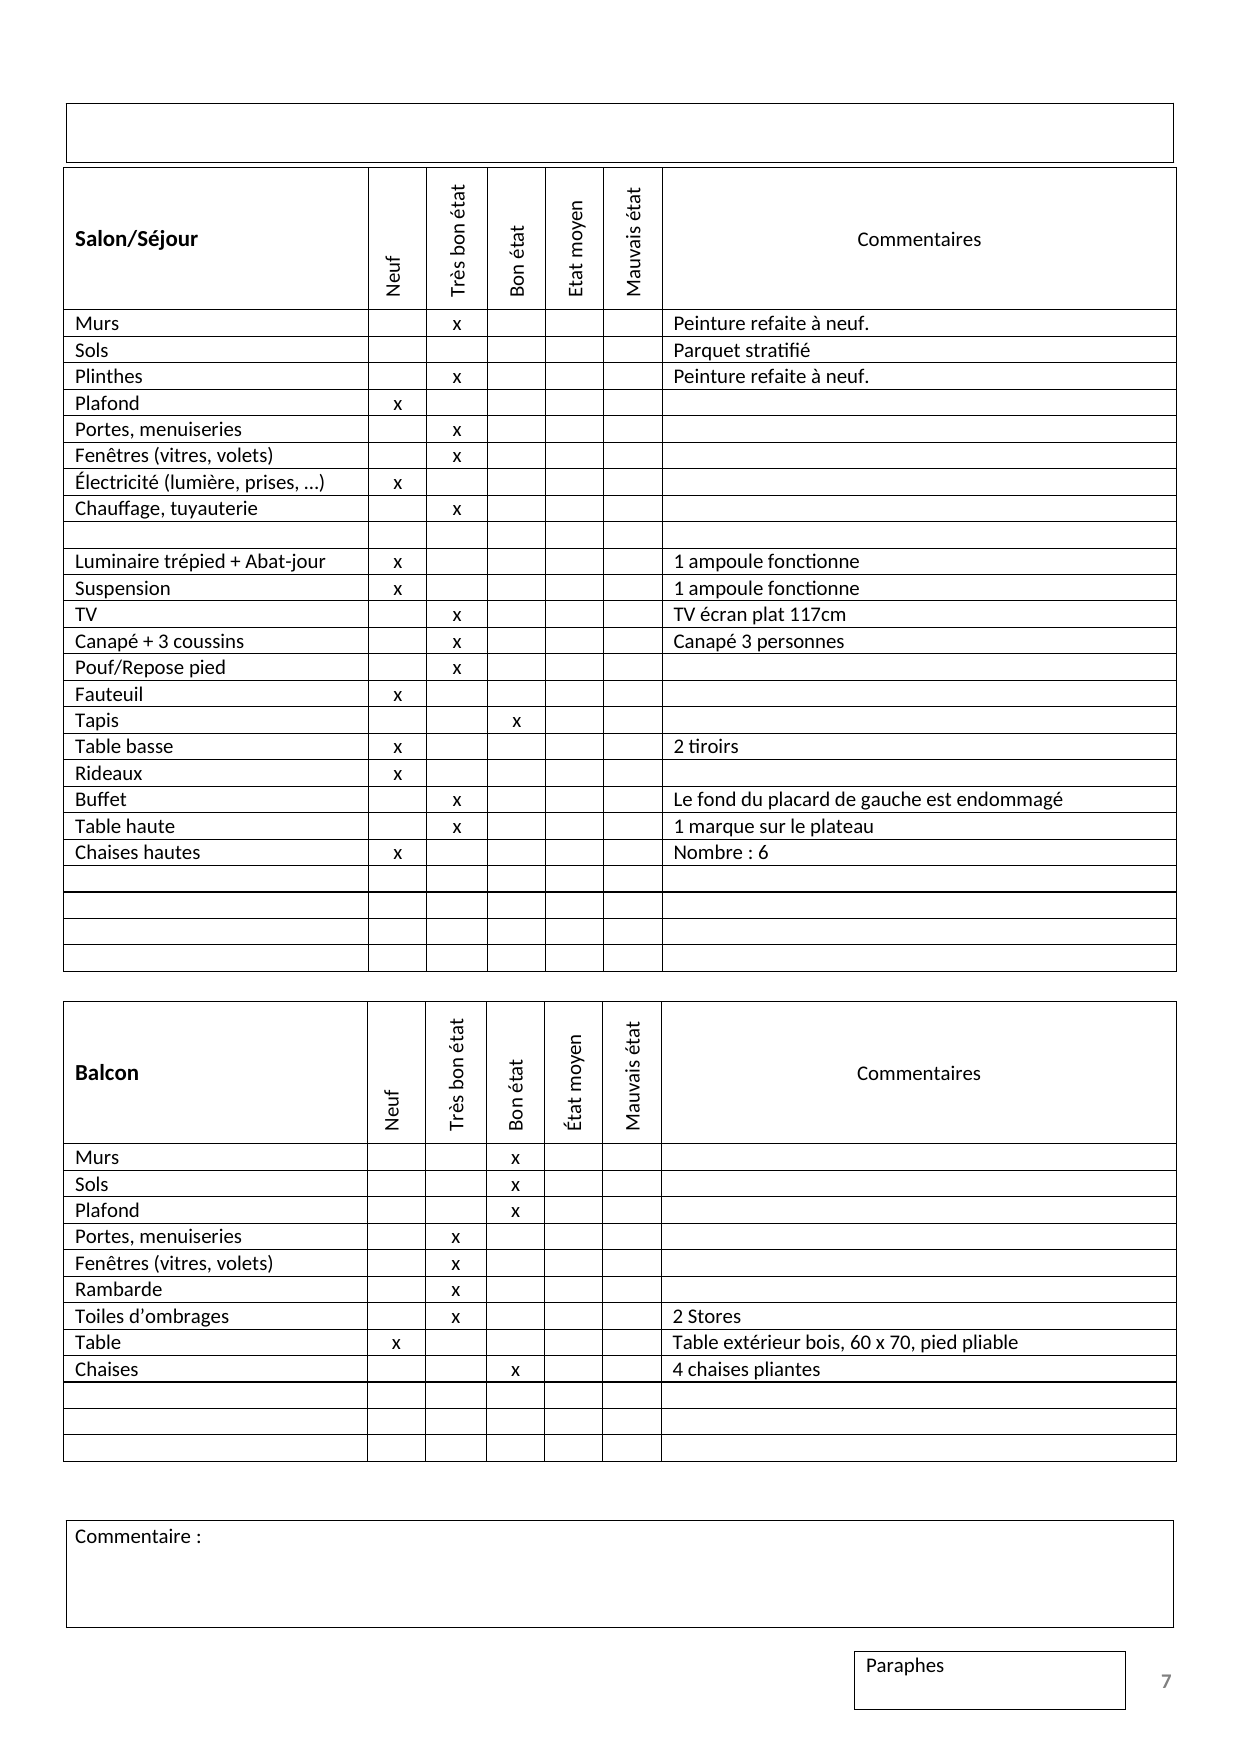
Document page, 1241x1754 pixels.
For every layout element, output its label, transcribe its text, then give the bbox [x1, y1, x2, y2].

table_cell Fauteuil [64, 681, 368, 706]
table_cell Buffet [64, 787, 368, 812]
table_cell [368, 1303, 425, 1328]
table_cell x [369, 549, 426, 574]
table_cell [369, 813, 426, 838]
table_cell [546, 390, 603, 415]
table_cell [64, 1435, 367, 1461]
table_cell x [427, 813, 487, 838]
table_cell [662, 1409, 1176, 1434]
table_cell [663, 681, 1176, 706]
table_cell [546, 443, 603, 468]
table_cell [663, 866, 1176, 891]
table_cell [369, 919, 426, 944]
table_cell [604, 734, 662, 759]
table_cell [546, 919, 603, 944]
table_cell [604, 390, 662, 415]
table_cell Canapé + 3 coussins [64, 628, 368, 653]
table_cell Peinture refaite à neuf. [663, 363, 1176, 389]
table_cell [546, 522, 603, 547]
table_cell [545, 1435, 602, 1461]
table_cell [603, 1224, 661, 1249]
table_cell [604, 840, 662, 865]
table_cell [603, 1435, 661, 1461]
table_cell x [427, 416, 487, 442]
table_cell [604, 813, 662, 838]
table_cell [369, 310, 426, 336]
table_cell Peinture refaite à neuf. [663, 310, 1176, 336]
table_cell [546, 707, 603, 733]
table_cell [426, 1409, 486, 1434]
table_cell [488, 893, 545, 918]
table_cell [427, 893, 487, 918]
table_cell [427, 734, 487, 759]
table_cell [488, 496, 545, 521]
table_cell [487, 1409, 544, 1434]
table_cell [427, 390, 487, 415]
table_cell [64, 945, 368, 971]
table_cell [487, 1250, 544, 1276]
table_cell [368, 1224, 425, 1249]
table_cell Sols [64, 1171, 367, 1196]
table_header Balcon [64, 1002, 367, 1143]
table_cell [663, 469, 1176, 494]
table_cell Électricité (lumière, prises, …) [64, 469, 368, 494]
table_cell [488, 866, 545, 891]
table_cell x [487, 1356, 544, 1381]
table_cell [546, 945, 603, 971]
table_cell x [487, 1197, 544, 1223]
table_cell [604, 469, 662, 494]
table_cell [546, 813, 603, 838]
table_cell x [427, 654, 487, 680]
table_cell Plinthes [64, 363, 368, 389]
table_cell [604, 575, 662, 600]
table_cell [426, 1197, 486, 1223]
table_cell [545, 1250, 602, 1276]
table_cell [488, 575, 545, 600]
table_cell Murs [64, 310, 368, 336]
table_cell [427, 707, 487, 733]
table_cell [368, 1356, 425, 1381]
table_cell 1 marque sur le plateau [663, 813, 1176, 838]
table_cell [369, 443, 426, 468]
table_cell [427, 337, 487, 362]
table_cell [488, 628, 545, 653]
table_cell [488, 654, 545, 680]
table_cell [427, 575, 487, 600]
table_cell [427, 549, 487, 574]
table_cell [545, 1197, 602, 1223]
table_header Neuf [369, 168, 426, 309]
table_header Mauvais état [603, 1002, 661, 1143]
table_cell [603, 1144, 661, 1170]
table_cell [368, 1383, 425, 1408]
table_cell [546, 337, 603, 362]
table_cell x [369, 390, 426, 415]
table_cell [546, 363, 603, 389]
table_header Très bon état [427, 168, 487, 309]
table_cell [604, 549, 662, 574]
table_cell [546, 760, 603, 786]
table_cell [662, 1383, 1176, 1408]
table_cell [545, 1224, 602, 1249]
table_cell [369, 337, 426, 362]
table_cell x [426, 1250, 486, 1276]
table_cell [369, 628, 426, 653]
table_cell [604, 760, 662, 786]
table_cell [488, 549, 545, 574]
table_cell [604, 866, 662, 891]
table_cell [604, 496, 662, 521]
table_cell [488, 469, 545, 494]
table_cell [487, 1435, 544, 1461]
table_cell x [368, 1330, 425, 1355]
table_cell [662, 1144, 1176, 1170]
table_cell Table [64, 1330, 367, 1355]
table_cell [662, 1197, 1176, 1223]
table_cell [369, 945, 426, 971]
table_header Commentaires [662, 1002, 1176, 1143]
table_cell [604, 945, 662, 971]
table_cell [369, 496, 426, 521]
table_cell [546, 787, 603, 812]
table_cell [369, 416, 426, 442]
table_cell x [427, 628, 487, 653]
table_cell Plafond [64, 1197, 367, 1223]
table_cell [663, 416, 1176, 442]
table_cell [604, 628, 662, 653]
table_header Bon état [488, 168, 545, 309]
table_cell [603, 1409, 661, 1434]
table_cell [426, 1144, 486, 1170]
table_cell [426, 1435, 486, 1461]
table_cell [546, 893, 603, 918]
table_cell [427, 840, 487, 865]
table_cell [604, 919, 662, 944]
table_cell [368, 1435, 425, 1461]
table_cell [487, 1303, 544, 1328]
table_cell 1 ampoule fonctionne [663, 575, 1176, 600]
table_cell [545, 1144, 602, 1170]
table_cell [663, 522, 1176, 547]
table_cell [603, 1356, 661, 1381]
table_cell [662, 1250, 1176, 1276]
table_cell [488, 813, 545, 838]
table_cell [368, 1277, 425, 1302]
table_cell [426, 1330, 486, 1355]
table_cell Portes, menuiseries [64, 1224, 367, 1249]
table_cell [604, 310, 662, 336]
table_cell Chauffage, tuyauterie [64, 496, 368, 521]
table_cell Parquet stratifié [663, 337, 1176, 362]
table_cell [368, 1144, 425, 1170]
table_cell [663, 893, 1176, 918]
table_cell 4 chaises pliantes [662, 1356, 1176, 1381]
table_header État moyen [545, 1002, 602, 1143]
table_cell [604, 681, 662, 706]
table_cell [604, 337, 662, 362]
table_cell [488, 310, 545, 336]
table_cell [64, 1383, 367, 1408]
table_cell [488, 840, 545, 865]
table_cell [427, 522, 487, 547]
table_cell [369, 654, 426, 680]
table_cell [426, 1356, 486, 1381]
table_cell [368, 1409, 425, 1434]
table_cell [545, 1277, 602, 1302]
table_cell Suspension [64, 575, 368, 600]
table_cell x [369, 575, 426, 600]
table_cell [663, 707, 1176, 733]
table_cell [603, 1303, 661, 1328]
table_cell [663, 945, 1176, 971]
table_cell [546, 681, 603, 706]
table_cell Fenêtres (vitres, volets) [64, 1250, 367, 1276]
table_cell [426, 1383, 486, 1408]
table_cell [545, 1330, 602, 1355]
table_header Salon/Séjour [64, 168, 368, 309]
table_cell [427, 469, 487, 494]
table_cell [488, 390, 545, 415]
table_cell x [369, 840, 426, 865]
table_cell Nombre : 6 [663, 840, 1176, 865]
table_cell TV écran plat 117cm [663, 601, 1176, 627]
table_cell [662, 1435, 1176, 1461]
table_cell Canapé 3 personnes [663, 628, 1176, 653]
table_cell [488, 443, 545, 468]
table_cell x [427, 310, 487, 336]
table_cell [546, 840, 603, 865]
table_cell [603, 1330, 661, 1355]
table_cell [488, 363, 545, 389]
table_cell [488, 681, 545, 706]
table_cell [545, 1303, 602, 1328]
table_cell [488, 919, 545, 944]
table_header Très bon état [426, 1002, 486, 1143]
table_cell x [427, 601, 487, 627]
table_cell [487, 1330, 544, 1355]
table_cell [603, 1277, 661, 1302]
table_cell 1 ampoule fonctionne [663, 549, 1176, 574]
table_cell [488, 522, 545, 547]
table_cell [663, 496, 1176, 521]
table_cell [488, 337, 545, 362]
table_cell Toiles d’ombrages [64, 1303, 367, 1328]
table_cell Rambarde [64, 1277, 367, 1302]
table_cell x [426, 1303, 486, 1328]
table_cell [487, 1224, 544, 1249]
table_cell [488, 416, 545, 442]
table_cell Le fond du placard de gauche est endommagé [663, 787, 1176, 812]
table_cell Portes, menuiseries [64, 416, 368, 442]
table_cell [369, 601, 426, 627]
table_cell [488, 760, 545, 786]
table_cell [546, 734, 603, 759]
table_cell Table extérieur bois, 60 x 70, pied pliable [662, 1330, 1176, 1355]
table_cell [603, 1171, 661, 1196]
table_header Etat moyen [546, 168, 603, 309]
table_cell [546, 549, 603, 574]
table_cell [604, 787, 662, 812]
table_cell [662, 1224, 1176, 1249]
table_cell [604, 893, 662, 918]
table_cell [604, 443, 662, 468]
table_cell [546, 628, 603, 653]
table_cell [368, 1171, 425, 1196]
table_cell [488, 734, 545, 759]
table_cell Murs [64, 1144, 367, 1170]
table_cell [369, 787, 426, 812]
table_cell x [427, 363, 487, 389]
table_cell x [487, 1171, 544, 1196]
table_cell [64, 919, 368, 944]
table_cell [604, 654, 662, 680]
table_cell [546, 469, 603, 494]
table_header Bon état [487, 1002, 544, 1143]
table_cell [546, 496, 603, 521]
table_cell x [426, 1224, 486, 1249]
table_cell [546, 866, 603, 891]
text Commentaire : [67, 1521, 1173, 1549]
table_cell x [488, 707, 545, 733]
table_cell [369, 707, 426, 733]
table_cell [427, 760, 487, 786]
table_header Commentaires [663, 168, 1176, 309]
table_cell Sols [64, 337, 368, 362]
table_cell [368, 1197, 425, 1223]
table_cell Chaises hautes [64, 840, 368, 865]
table_cell [488, 787, 545, 812]
table_cell [427, 681, 487, 706]
table_cell [64, 522, 368, 547]
table_cell [427, 919, 487, 944]
table_cell [604, 707, 662, 733]
table_cell x [369, 760, 426, 786]
table_cell [64, 1409, 367, 1434]
table_cell [487, 1277, 544, 1302]
table_cell [546, 601, 603, 627]
table_cell x [427, 443, 487, 468]
table_cell [369, 522, 426, 547]
table_cell [545, 1356, 602, 1381]
table_cell [488, 945, 545, 971]
table_cell x [369, 469, 426, 494]
table_cell Chaises [64, 1356, 367, 1381]
table_cell [545, 1409, 602, 1434]
table_cell [604, 522, 662, 547]
table_cell Plafond [64, 390, 368, 415]
table_cell [427, 945, 487, 971]
table_cell [546, 575, 603, 600]
table_cell [545, 1171, 602, 1196]
table_cell [663, 443, 1176, 468]
table_cell [426, 1171, 486, 1196]
table_cell [663, 390, 1176, 415]
table_cell TV [64, 601, 368, 627]
table_cell [369, 866, 426, 891]
table_cell [663, 919, 1176, 944]
table_cell [604, 363, 662, 389]
table_cell [662, 1277, 1176, 1302]
table_cell x [369, 734, 426, 759]
table_cell [64, 866, 368, 891]
table_cell [603, 1250, 661, 1276]
table_cell [603, 1383, 661, 1408]
table_cell x [427, 787, 487, 812]
table_cell x [427, 496, 487, 521]
table_cell [662, 1171, 1176, 1196]
table_cell [663, 654, 1176, 680]
table_cell Tapis [64, 707, 368, 733]
table_cell [604, 601, 662, 627]
table_cell 2 Stores [662, 1303, 1176, 1328]
table_cell [487, 1383, 544, 1408]
table_cell [369, 363, 426, 389]
table_cell [427, 866, 487, 891]
table_cell x [369, 681, 426, 706]
table_cell [64, 893, 368, 918]
table_cell Luminaire trépied + Abat-jour [64, 549, 368, 574]
table_cell [546, 654, 603, 680]
table_header Mauvais état [604, 168, 662, 309]
table_cell Table basse [64, 734, 368, 759]
table_cell [663, 760, 1176, 786]
table_cell [368, 1250, 425, 1276]
table_cell [545, 1383, 602, 1408]
table_header Neuf [368, 1002, 425, 1143]
table_cell [369, 893, 426, 918]
table_cell 2 tiroirs [663, 734, 1176, 759]
table_cell x [426, 1277, 486, 1302]
table_cell Table haute [64, 813, 368, 838]
table_cell [603, 1197, 661, 1223]
table_cell [546, 416, 603, 442]
table_cell [604, 416, 662, 442]
table_cell Fenêtres (vitres, volets) [64, 443, 368, 468]
table_cell x [487, 1144, 544, 1170]
table_cell [488, 601, 545, 627]
table_cell Pouf/Repose pied [64, 654, 368, 680]
table_cell [546, 310, 603, 336]
table_cell Rideaux [64, 760, 368, 786]
